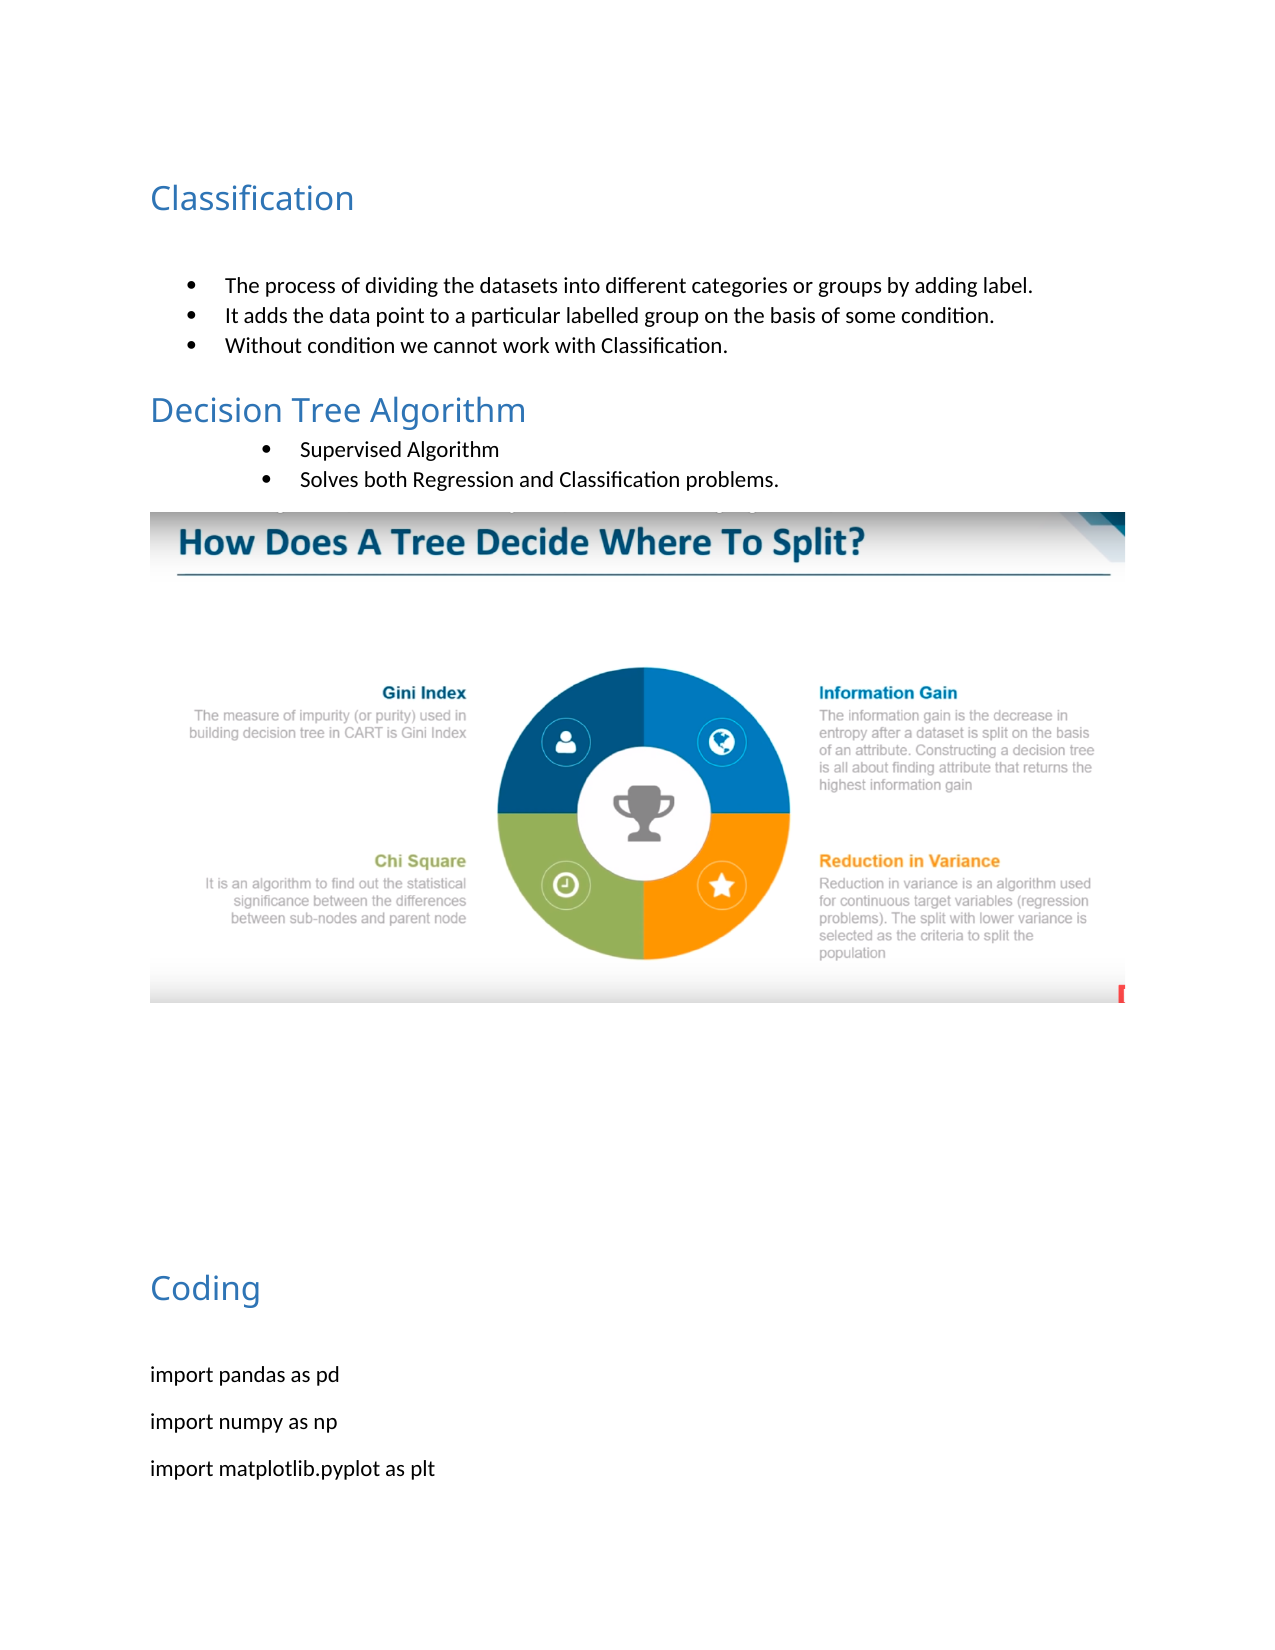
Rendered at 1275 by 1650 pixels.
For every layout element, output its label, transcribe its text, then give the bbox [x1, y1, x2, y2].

list Without condition we cannot work with Classification. [187, 331, 1125, 359]
subtitle Coding [150, 1264, 1125, 1310]
list Solves both Regression and Classification problems. [262, 466, 1125, 494]
text import pandas as pd [150, 1360, 1125, 1388]
list Supervised Algorithm [262, 435, 1125, 463]
subtitle Decision Tree Algorithm [150, 386, 1125, 432]
list The process of dividing the datasets into different categories or groups by adding label. [187, 271, 1125, 299]
text import matplotlib.pyplot as plt [150, 1454, 1125, 1482]
list It adds the data point to a particular labelled group on the basis of some condition. [187, 301, 1125, 329]
subtitle Classification [150, 175, 1125, 220]
text import numpy as np [150, 1407, 1125, 1435]
picture [150, 512, 1125, 1003]
